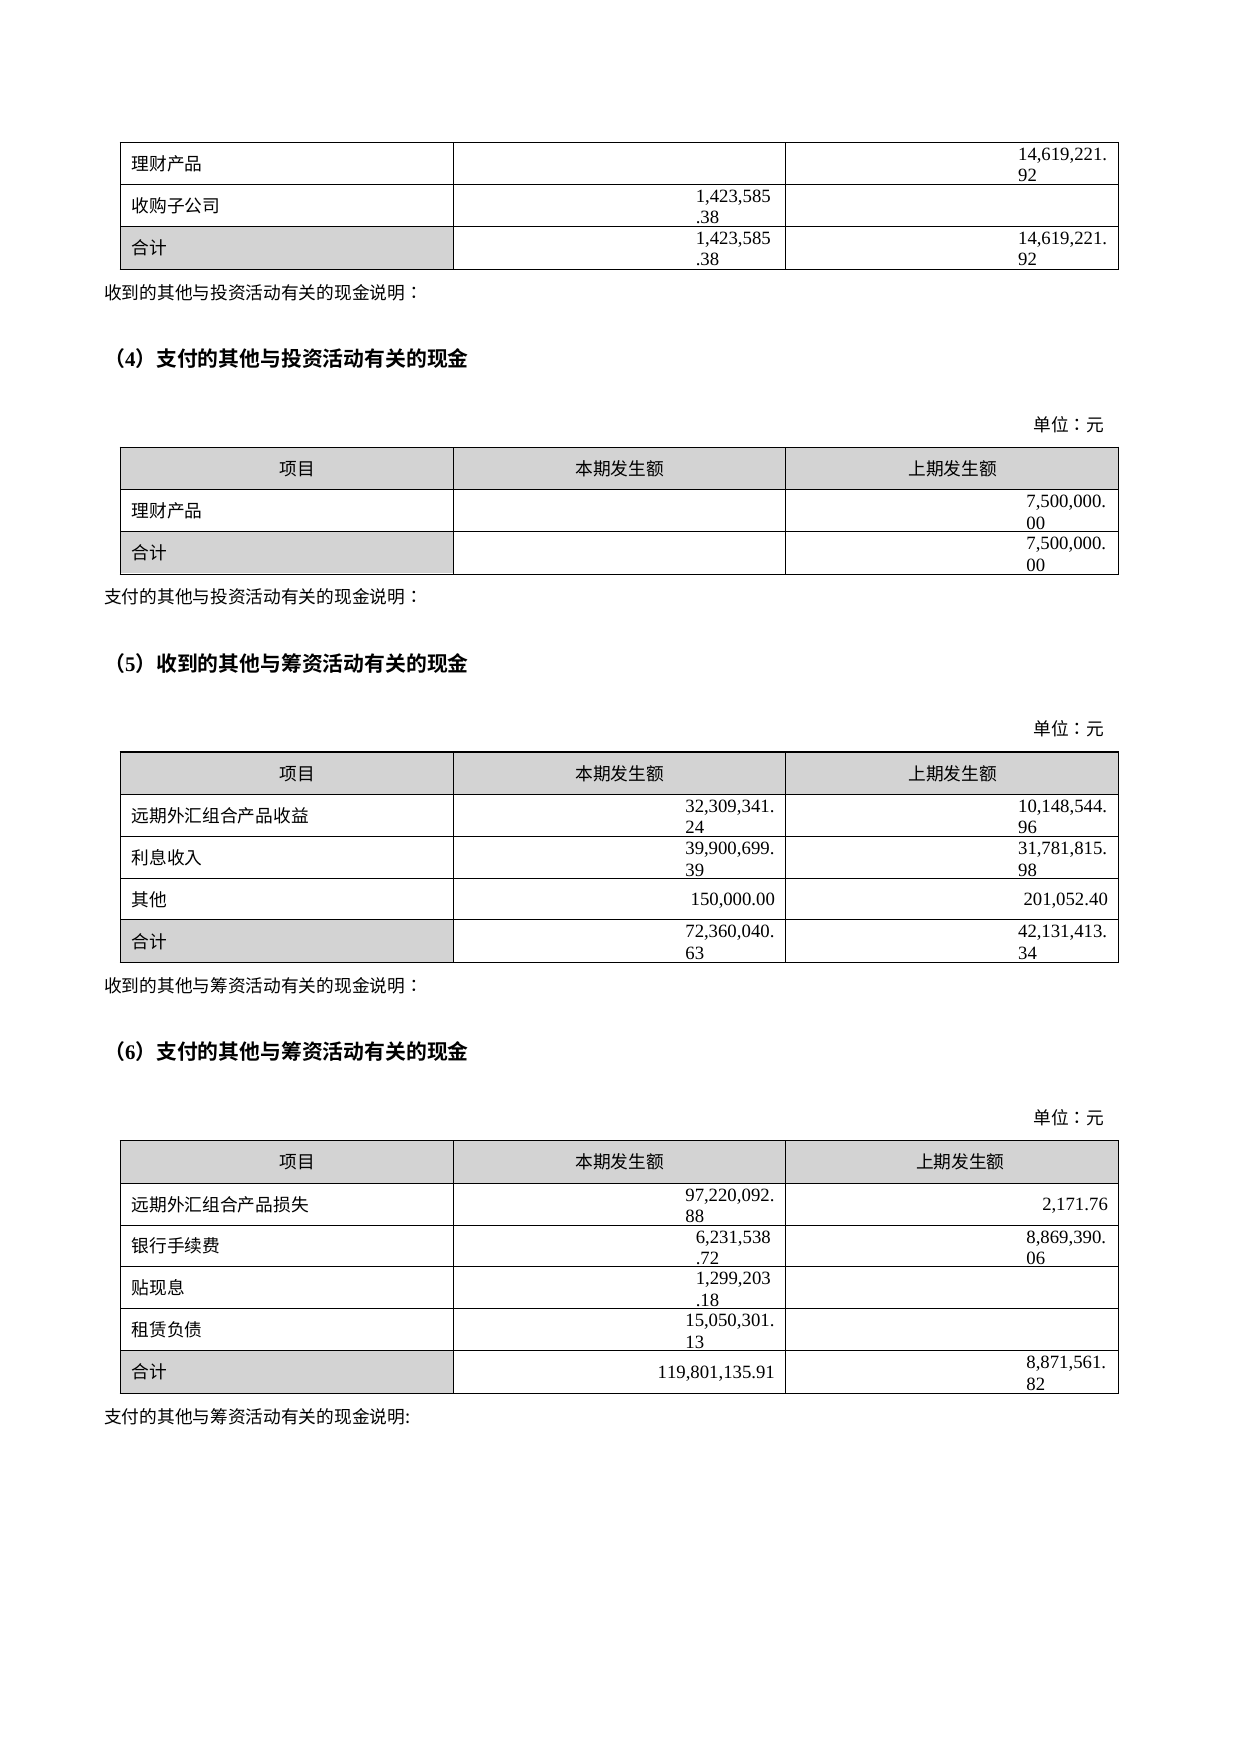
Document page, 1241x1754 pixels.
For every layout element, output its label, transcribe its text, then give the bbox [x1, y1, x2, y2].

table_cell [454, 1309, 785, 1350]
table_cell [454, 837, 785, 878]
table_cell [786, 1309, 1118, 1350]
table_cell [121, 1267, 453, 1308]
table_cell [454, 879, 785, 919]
text 收到的其他与筹资活动有关的现金说明： [104, 974, 1135, 998]
text 单位：元 [1033, 1106, 1135, 1130]
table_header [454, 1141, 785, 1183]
text 单位：元 [1033, 412, 1135, 436]
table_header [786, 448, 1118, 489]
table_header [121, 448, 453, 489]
text 单位：元 [1033, 717, 1135, 741]
text 收到的其他与投资活动有关的现金说明： [104, 280, 1135, 304]
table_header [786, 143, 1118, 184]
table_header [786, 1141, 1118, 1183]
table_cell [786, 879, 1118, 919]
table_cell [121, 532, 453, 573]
subtitle （6）支付的其他与筹资活动有关的现金 [104, 1037, 1135, 1066]
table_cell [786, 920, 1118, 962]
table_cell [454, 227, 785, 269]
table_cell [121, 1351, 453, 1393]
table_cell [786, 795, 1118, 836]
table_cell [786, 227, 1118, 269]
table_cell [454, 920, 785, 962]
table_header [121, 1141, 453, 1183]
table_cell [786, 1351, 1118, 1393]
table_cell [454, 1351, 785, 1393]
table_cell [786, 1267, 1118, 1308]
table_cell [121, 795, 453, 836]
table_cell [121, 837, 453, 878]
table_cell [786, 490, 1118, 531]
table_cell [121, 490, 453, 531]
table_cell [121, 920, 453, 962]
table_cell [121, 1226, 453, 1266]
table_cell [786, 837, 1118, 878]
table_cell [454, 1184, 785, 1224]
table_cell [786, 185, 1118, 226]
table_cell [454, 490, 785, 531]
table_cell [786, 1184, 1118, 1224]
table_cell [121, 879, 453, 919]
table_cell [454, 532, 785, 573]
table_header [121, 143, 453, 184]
text 支付的其他与筹资活动有关的现金说明: [104, 1404, 1135, 1429]
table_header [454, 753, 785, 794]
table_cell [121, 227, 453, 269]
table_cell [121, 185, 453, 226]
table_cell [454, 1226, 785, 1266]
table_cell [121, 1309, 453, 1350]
text 支付的其他与投资活动有关的现金说明： [104, 585, 1135, 609]
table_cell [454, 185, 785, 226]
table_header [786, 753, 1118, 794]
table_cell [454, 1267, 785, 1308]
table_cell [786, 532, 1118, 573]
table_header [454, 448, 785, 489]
subtitle （4）支付的其他与投资活动有关的现金 [104, 344, 1135, 372]
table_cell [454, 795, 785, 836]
subtitle （5）收到的其他与筹资活动有关的现金 [104, 649, 1135, 677]
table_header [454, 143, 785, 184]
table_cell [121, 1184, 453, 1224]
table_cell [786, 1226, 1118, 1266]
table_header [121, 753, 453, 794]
